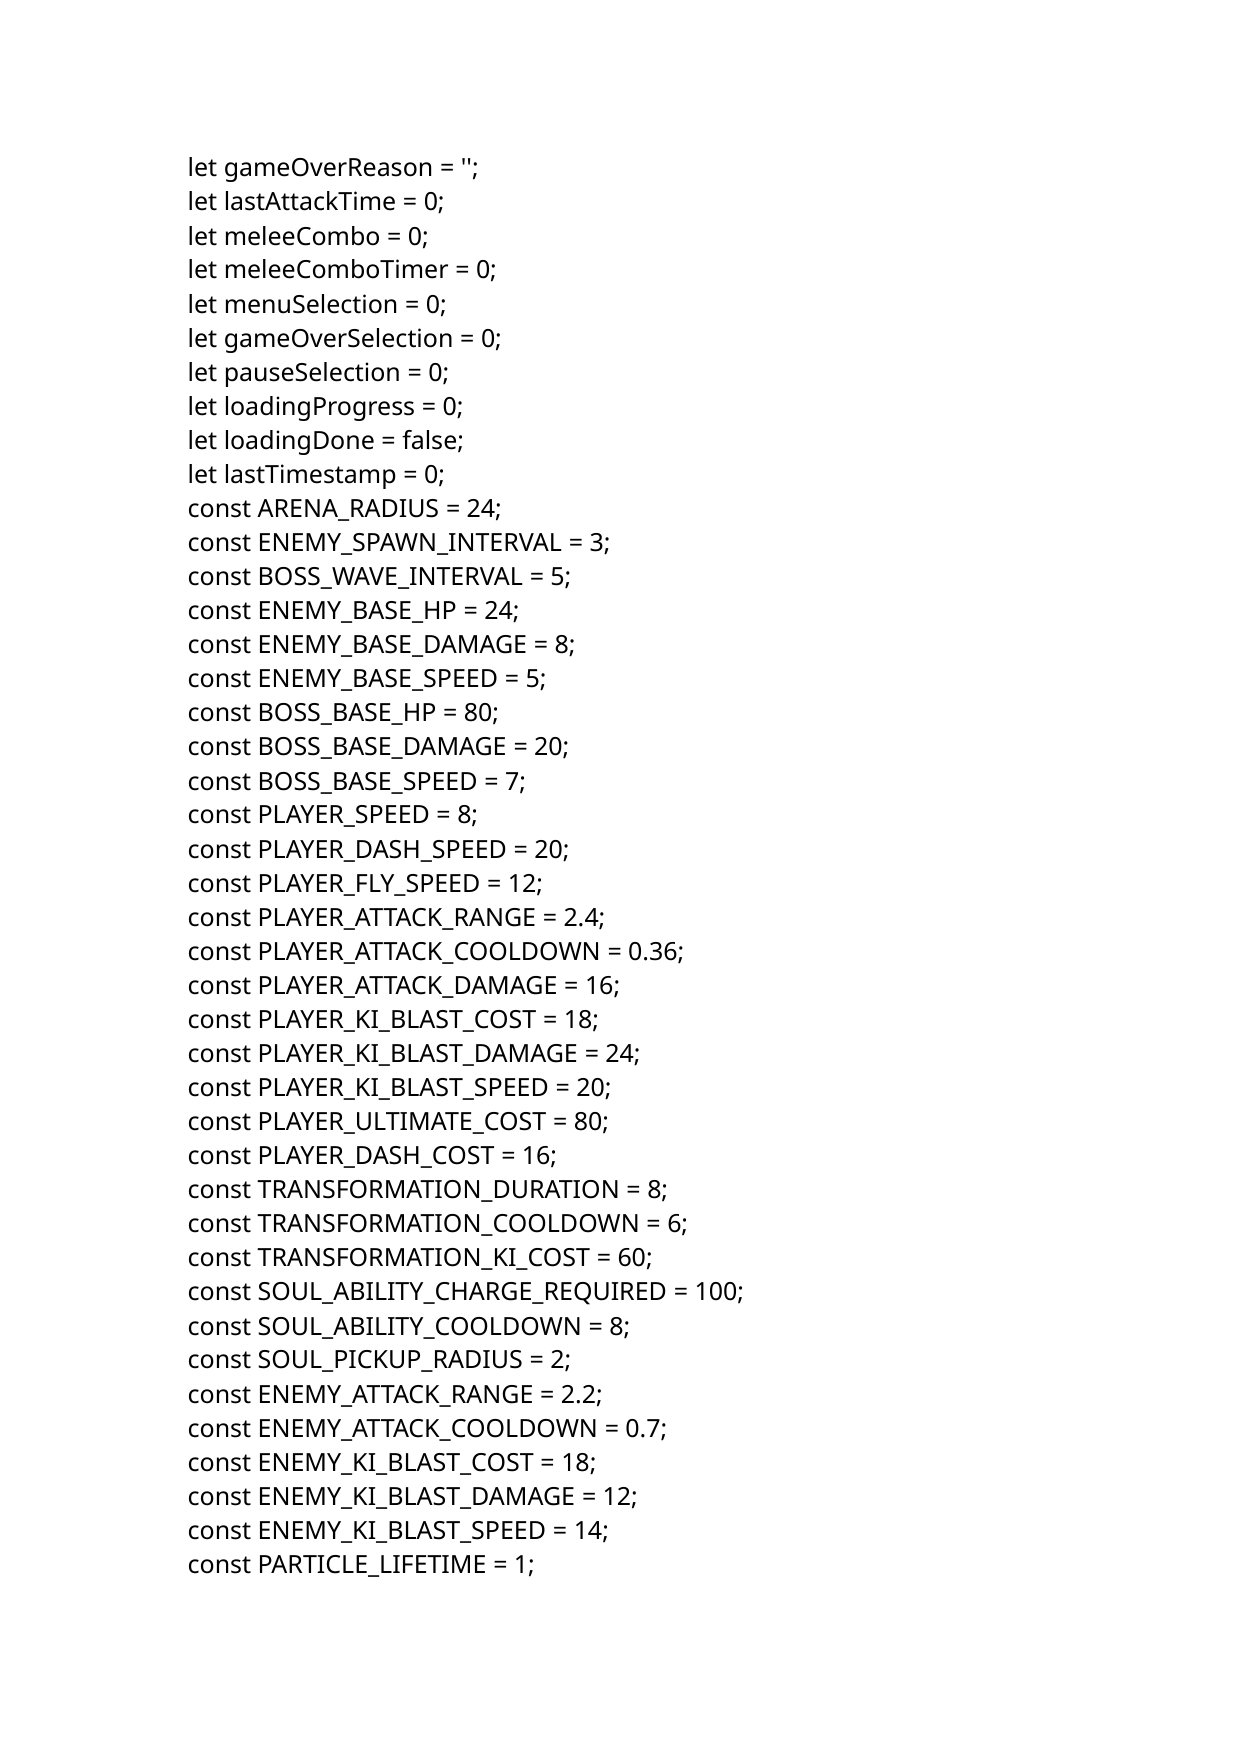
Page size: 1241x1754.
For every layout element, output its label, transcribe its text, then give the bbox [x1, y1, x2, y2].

text const PLAYER_ATTACK_DAMAGE = 16; [187, 967, 1053, 1002]
text const ENEMY_ATTACK_RANGE = 2.2; [187, 1376, 1053, 1410]
text const ENEMY_KI_BLAST_DAMAGE = 12; [187, 1478, 1053, 1512]
text const SOUL_ABILITY_COOLDOWN = 8; [187, 1308, 1053, 1342]
text const PLAYER_DASH_COST = 16; [187, 1138, 1053, 1172]
text const ENEMY_BASE_HP = 24; [187, 593, 1053, 627]
text let menuSelection = 0; [187, 286, 1053, 320]
text const PLAYER_FLY_SPEED = 12; [187, 865, 1053, 899]
text const BOSS_BASE_DAMAGE = 20; [187, 729, 1053, 763]
text const TRANSFORMATION_COOLDOWN = 6; [187, 1206, 1053, 1240]
text const ENEMY_SPAWN_INTERVAL = 3; [187, 525, 1053, 559]
text const PLAYER_ULTIMATE_COST = 80; [187, 1104, 1053, 1138]
text const PLAYER_KI_BLAST_COST = 18; [187, 1002, 1053, 1036]
text let lastTimestamp = 0; [187, 457, 1053, 491]
text const TRANSFORMATION_KI_COST = 60; [187, 1240, 1053, 1274]
text let pauseSelection = 0; [187, 354, 1053, 388]
text const ARENA_RADIUS = 24; [187, 491, 1053, 525]
text let meleeComboTimer = 0; [187, 252, 1053, 286]
text const TRANSFORMATION_DURATION = 8; [187, 1172, 1053, 1206]
text const PARTICLE_LIFETIME = 1; [187, 1547, 1053, 1581]
text const ENEMY_ATTACK_COOLDOWN = 0.7; [187, 1410, 1053, 1444]
text const ENEMY_BASE_DAMAGE = 8; [187, 627, 1053, 661]
text let meleeCombo = 0; [187, 218, 1053, 252]
text const SOUL_ABILITY_CHARGE_REQUIRED = 100; [187, 1274, 1053, 1308]
text const PLAYER_KI_BLAST_SPEED = 20; [187, 1070, 1053, 1104]
text const PLAYER_ATTACK_RANGE = 2.4; [187, 899, 1053, 933]
text const ENEMY_BASE_SPEED = 5; [187, 661, 1053, 695]
text const SOUL_PICKUP_RADIUS = 2; [187, 1342, 1053, 1376]
text const ENEMY_KI_BLAST_COST = 18; [187, 1444, 1053, 1478]
text let loadingProgress = 0; [187, 388, 1053, 422]
text let loadingDone = false; [187, 422, 1053, 457]
text const PLAYER_KI_BLAST_DAMAGE = 24; [187, 1036, 1053, 1070]
text const PLAYER_ATTACK_COOLDOWN = 0.36; [187, 933, 1053, 967]
text const BOSS_BASE_HP = 80; [187, 695, 1053, 729]
text const ENEMY_KI_BLAST_SPEED = 14; [187, 1512, 1053, 1547]
text let gameOverSelection = 0; [187, 320, 1053, 354]
text const BOSS_BASE_SPEED = 7; [187, 763, 1053, 797]
text let gameOverReason = ''; [187, 150, 1053, 184]
text const PLAYER_SPEED = 8; [187, 797, 1053, 831]
text const BOSS_WAVE_INTERVAL = 5; [187, 559, 1053, 593]
text let lastAttackTime = 0; [187, 184, 1053, 218]
text const PLAYER_DASH_SPEED = 20; [187, 831, 1053, 865]
